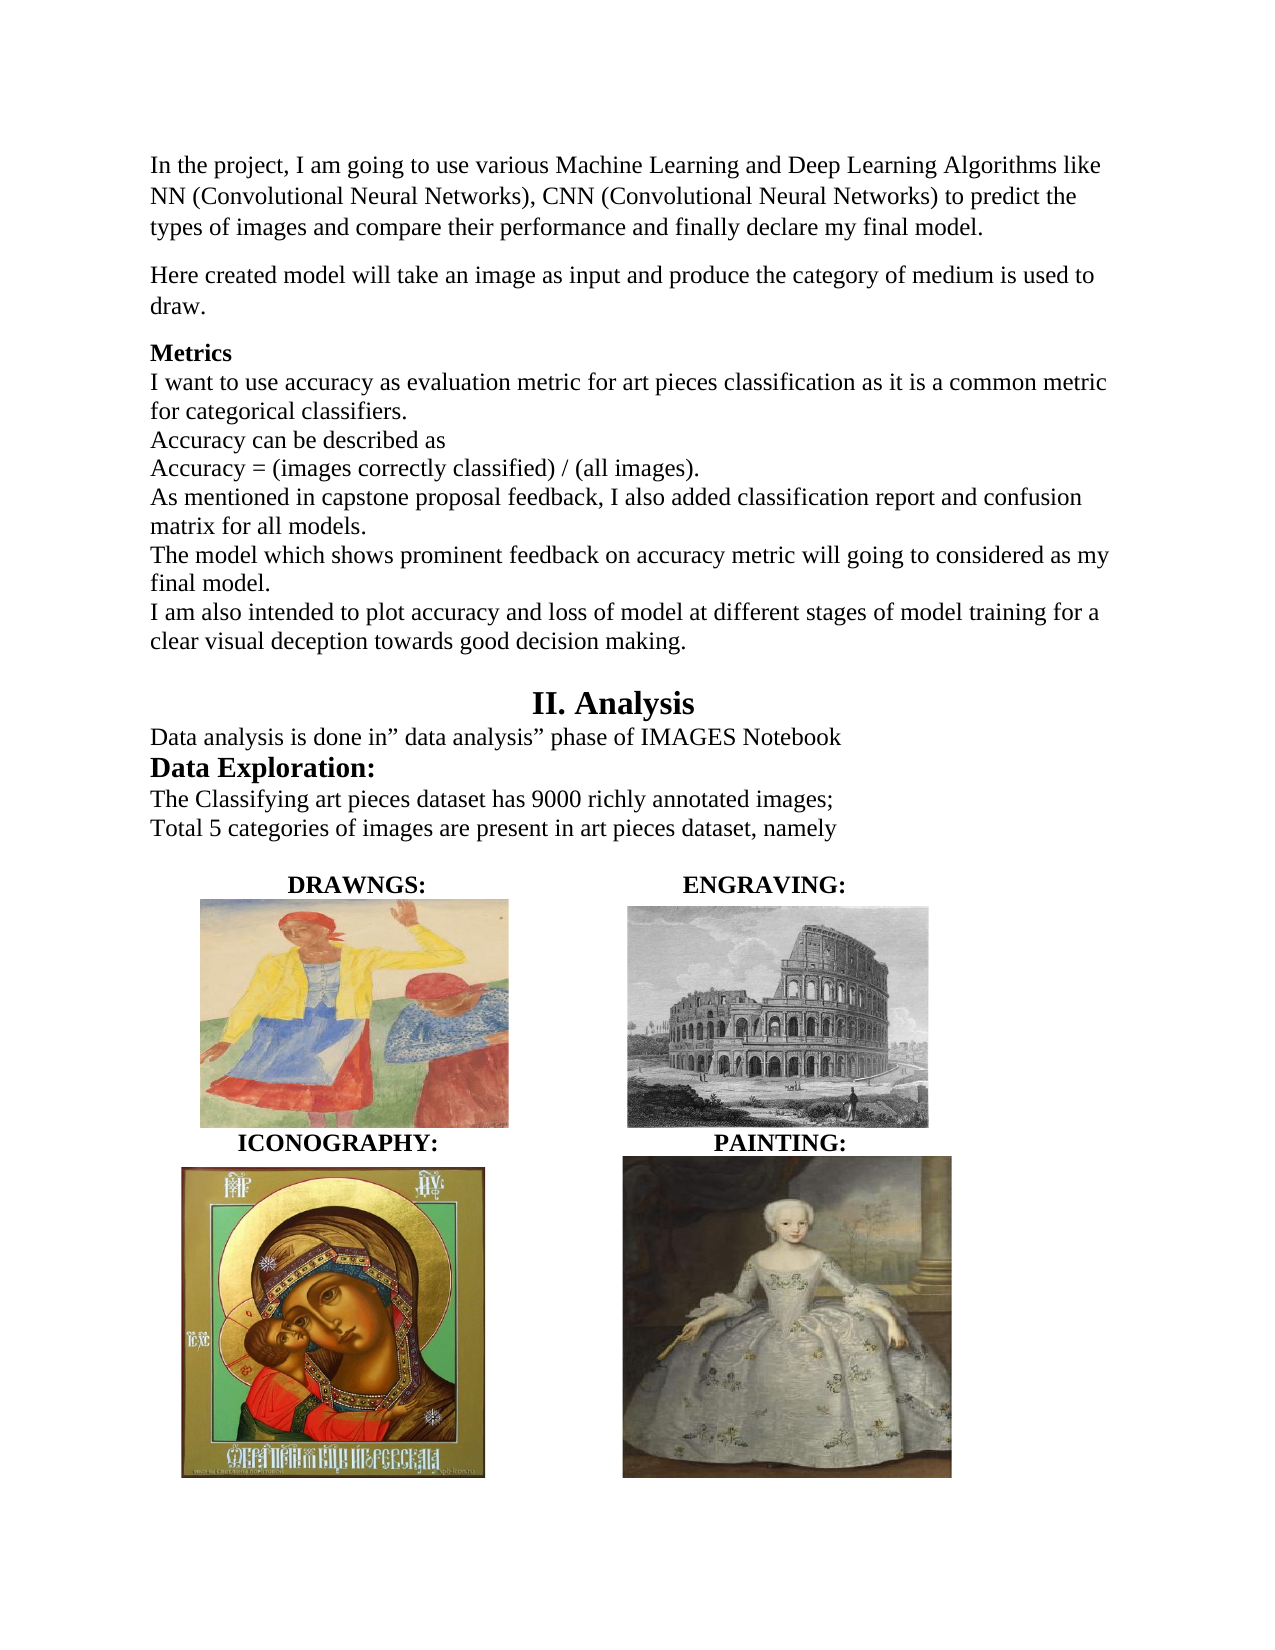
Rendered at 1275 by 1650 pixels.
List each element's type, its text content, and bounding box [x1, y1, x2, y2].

text I want to use accuracy as evaluation metric for art pieces classification as it is a common metric for categorical classifiers. [150, 367, 1125, 425]
picture [200, 899, 509, 1128]
picture [627, 906, 929, 1128]
text Metrics [150, 338, 1125, 367]
text DRAWNGS: ENGRAVING: [150, 870, 1125, 899]
text Accuracy = (images correctly classified) / (all images). [150, 453, 1125, 482]
text Total 5 categories of images are present in art pieces dataset, namely [150, 813, 1125, 842]
text In the project, I am going to use various Machine Learning and Deep Learning Algorithms like NN (Convolutional Neural Networks), CNN (Convolutional Neural Networks) to predict the types of images and compare their performance and finally declare my final model. [150, 150, 1125, 241]
text I am also intended to plot accuracy and loss of model at different stages of model training for a clear visual deception towards good decision making. [150, 597, 1125, 655]
text As mentioned in capstone proposal feedback, I also added classification report and confusion matrix for all models. [150, 482, 1125, 540]
text Data analysis is done in” data analysis” phase of IMAGES Notebook [150, 722, 1125, 751]
text ICONOGRAPHY: PAINTING: [150, 1128, 1125, 1157]
text The model which shows prominent feedback on accuracy metric will going to considered as my final model. [150, 540, 1125, 597]
text Data Exploration: [150, 751, 1125, 784]
text II. Analysis [150, 683, 1125, 722]
text The Classifying art pieces dataset has 9000 richly annotated images; [150, 784, 1125, 813]
text Accuracy can be described as [150, 425, 1125, 453]
text Here created model will take an image as input and produce the category of medium is used to draw. [150, 260, 1125, 319]
picture [181, 1167, 486, 1478]
picture [622, 1156, 952, 1478]
